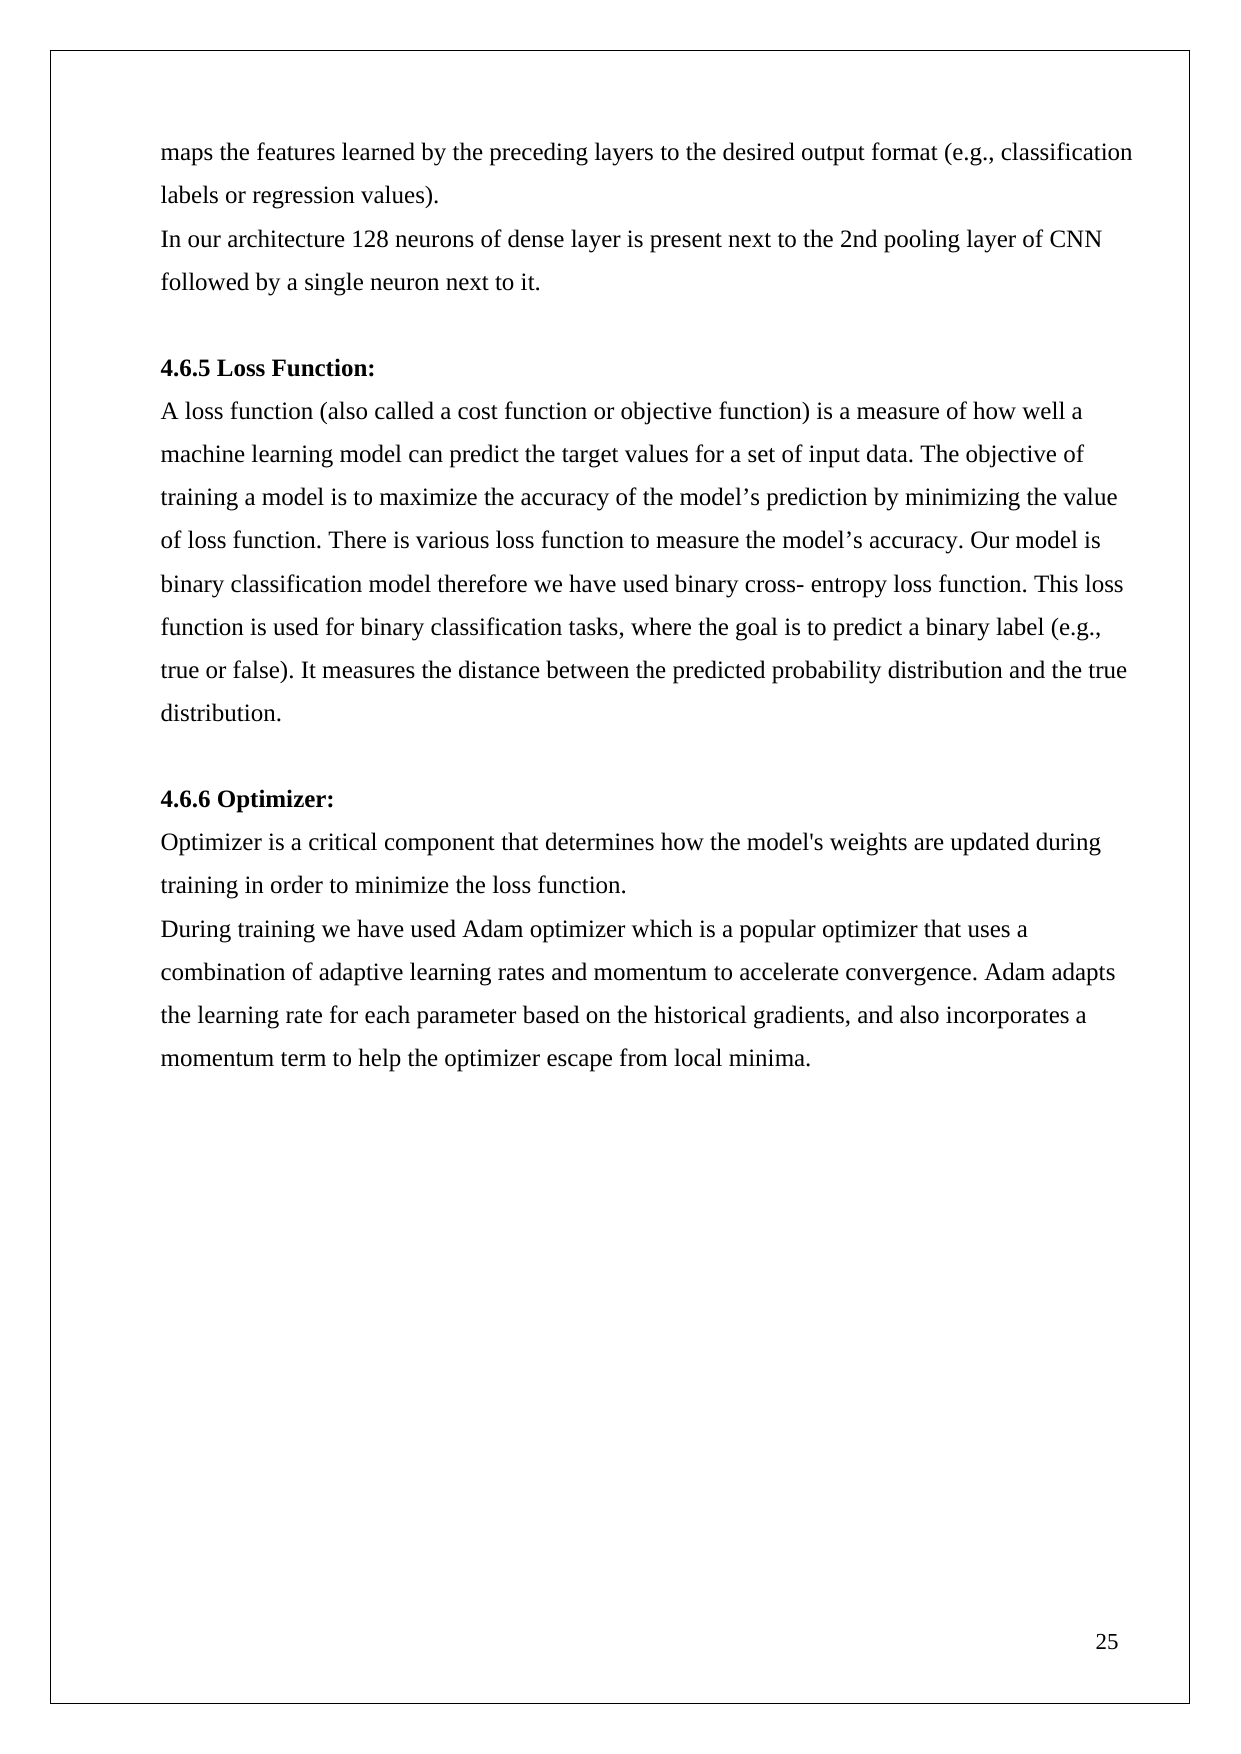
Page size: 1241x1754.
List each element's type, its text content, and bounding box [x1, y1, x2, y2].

text During training we have used Adam optimizer which is a popular optimizer that uses a combination of adaptive learning rates and momentum to accelerate convergence. Adam adapts the learning rate for each parameter based on the historical gradients, and also incorporates a momentum term to help the optimizer escape from local minima. [160, 914, 1136, 1072]
text In our architecture 128 neurons of dense layer is present next to the 2nd pooling layer of CNN followed by a single neuron next to it. [160, 224, 1136, 296]
text 4.6.5 Loss Function: [160, 353, 1136, 382]
text 4.6.6 Optimizer: [160, 784, 1136, 813]
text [160, 137, 1136, 209]
text A loss function (also called a cost function or objective function) is a measure of how well a machine learning model can predict the target values for a set of input data. The objective of training a model is to maximize the accuracy of the model’s prediction by minimizing the value of loss function. There is various loss function to measure the model’s accuracy. Our model is binary classification model therefore we have used binary cross- entropy loss function. This loss function is used for binary classification tasks, where the goal is to predict a binary label (e.g., true or false). It measures the distance between the predicted probability distribution and the true distribution. [160, 396, 1136, 727]
text Optimizer is a critical component that determines how the model's weights are updated during training in order to minimize the loss function. [160, 827, 1136, 899]
